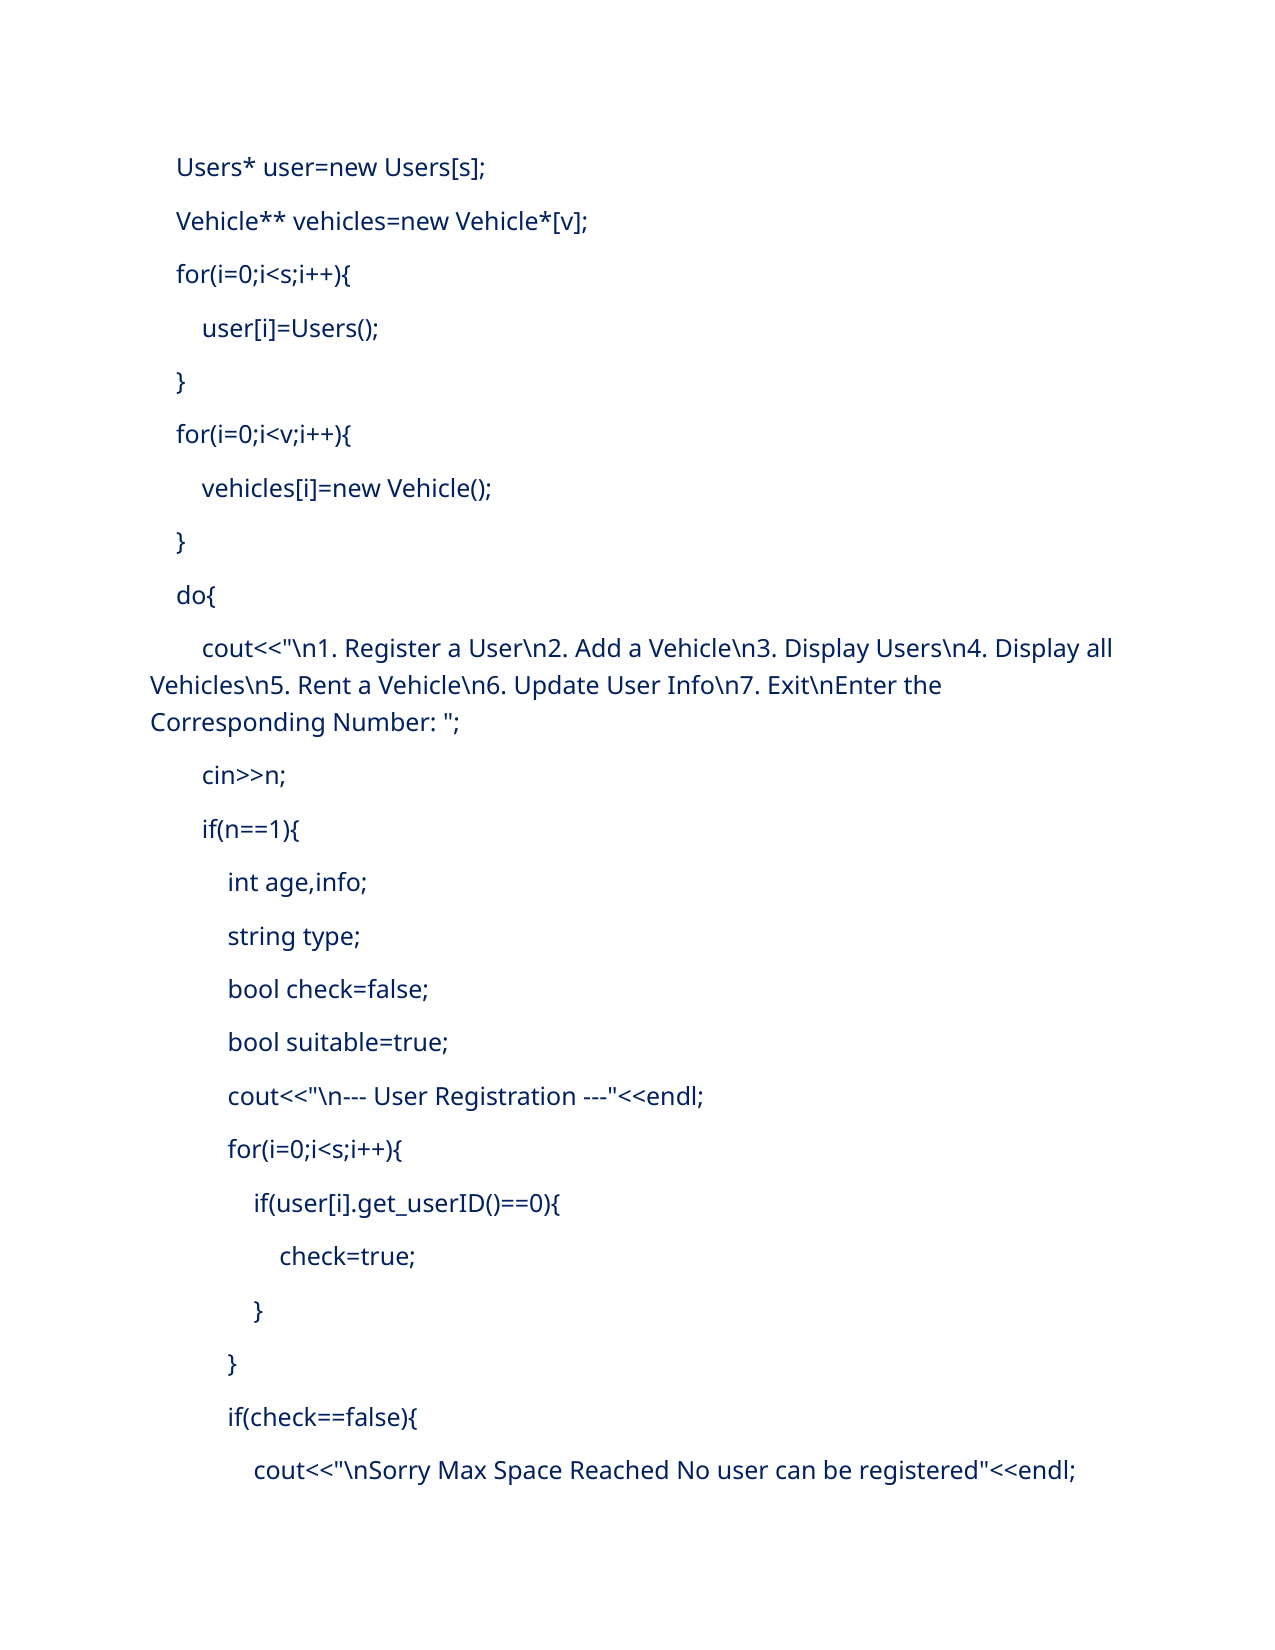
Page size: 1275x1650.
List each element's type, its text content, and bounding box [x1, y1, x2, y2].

text cin>>n; [150, 758, 1125, 792]
text } [150, 1292, 1125, 1326]
text user[i]=Users(); [150, 310, 1125, 344]
text check=true; [150, 1239, 1125, 1273]
text bool suitable=true; [150, 1025, 1125, 1059]
text cout<<"\n--- User Registration ---"<<endl; [150, 1078, 1125, 1113]
text for(i=0;i<v;i++){ [150, 417, 1125, 451]
text bool check=false; [150, 972, 1125, 1006]
text Users* user=new Users[s]; [150, 150, 1125, 184]
text } [150, 364, 1125, 398]
text if(check==false){ [150, 1399, 1125, 1433]
text if(n==1){ [150, 811, 1125, 845]
text for(i=0;i<s;i++){ [150, 1132, 1125, 1166]
text int age,info; [150, 865, 1125, 899]
text string type; [150, 918, 1125, 952]
text } [150, 1346, 1125, 1380]
text Vehicle** vehicles=new Vehicle*[v]; [150, 203, 1125, 237]
text for(i=0;i<s;i++){ [150, 257, 1125, 291]
text cout<<"\nSorry Max Space Reached No user can be registered"<<endl; [150, 1453, 1125, 1487]
text cout<<"\n1. Register a User\n2. Add a Vehicle\n3. Display Users\n4. Display all Vehicles\n5. Rent a Vehicle\n6. Update User Info\n7. Exit\nEnter the Corresponding Number: "; [150, 631, 1125, 738]
text if(user[i].get_userID()==0){ [150, 1185, 1125, 1219]
text vehicles[i]=new Vehicle(); [150, 471, 1125, 505]
text do{ [150, 577, 1125, 612]
text } [150, 524, 1125, 558]
